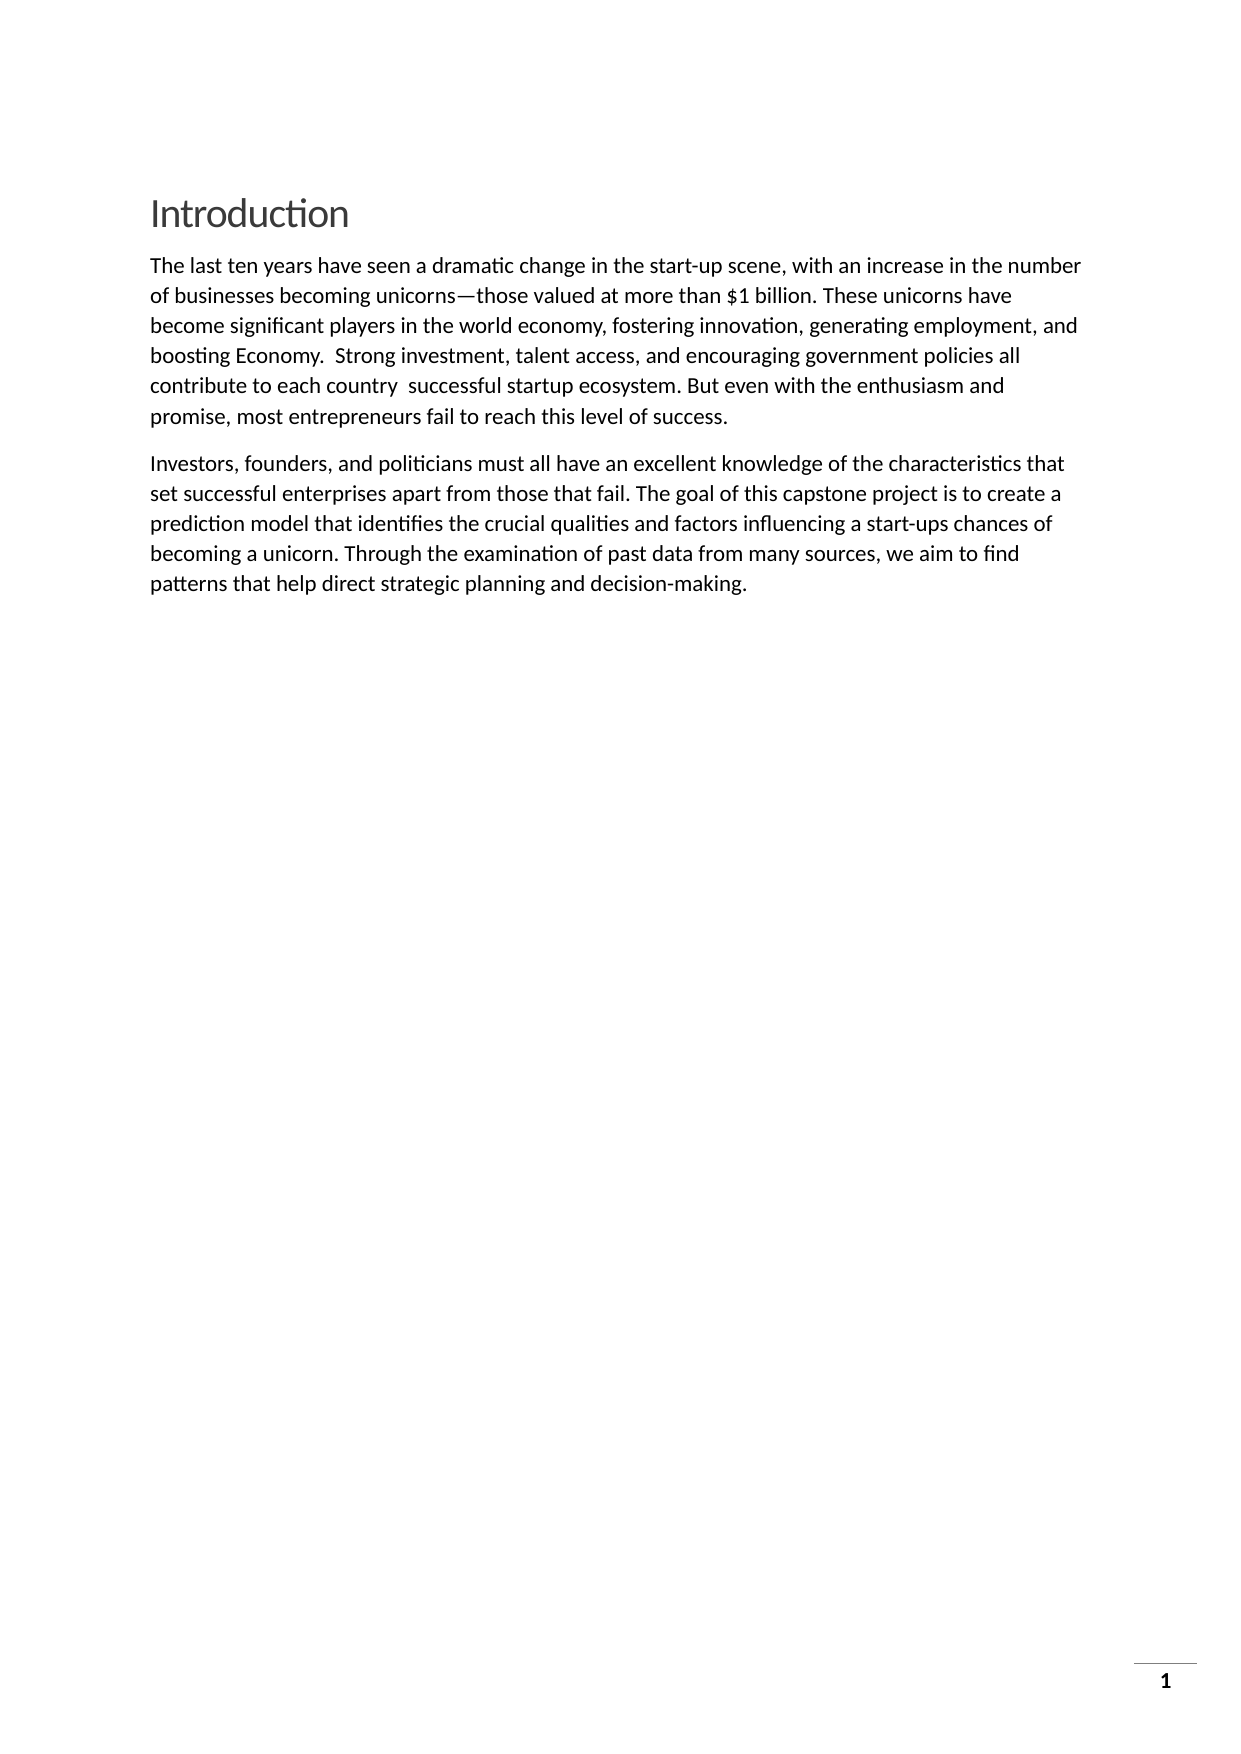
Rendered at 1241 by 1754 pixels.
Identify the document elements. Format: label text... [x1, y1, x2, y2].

text The last ten years have seen a dramatic change in the start-up scene, with an increase in the number of businesses becoming unicorns—those valued at more than $1 billion. These unicorns have become significant players in the world economy, fostering innovation, generating employment, and boosting Economy. Strong investment, talent access, and encouraging government policies all contribute to each country successful startup ecosystem. But even with the enthusiasm and promise, most entrepreneurs fail to reach this level of success. [150, 251, 1090, 430]
subtitle Introduction [150, 187, 1090, 238]
text Investors, founders, and politicians must all have an excellent knowledge of the characteristics that set successful enterprises apart from those that fail. The goal of this capstone project is to create a prediction model that identifies the crucial qualities and factors influencing a start-ups chances of becoming a unicorn. Through the examination of past data from many sources, we aim to find patterns that help direct strategic planning and decision-making. [150, 449, 1090, 598]
